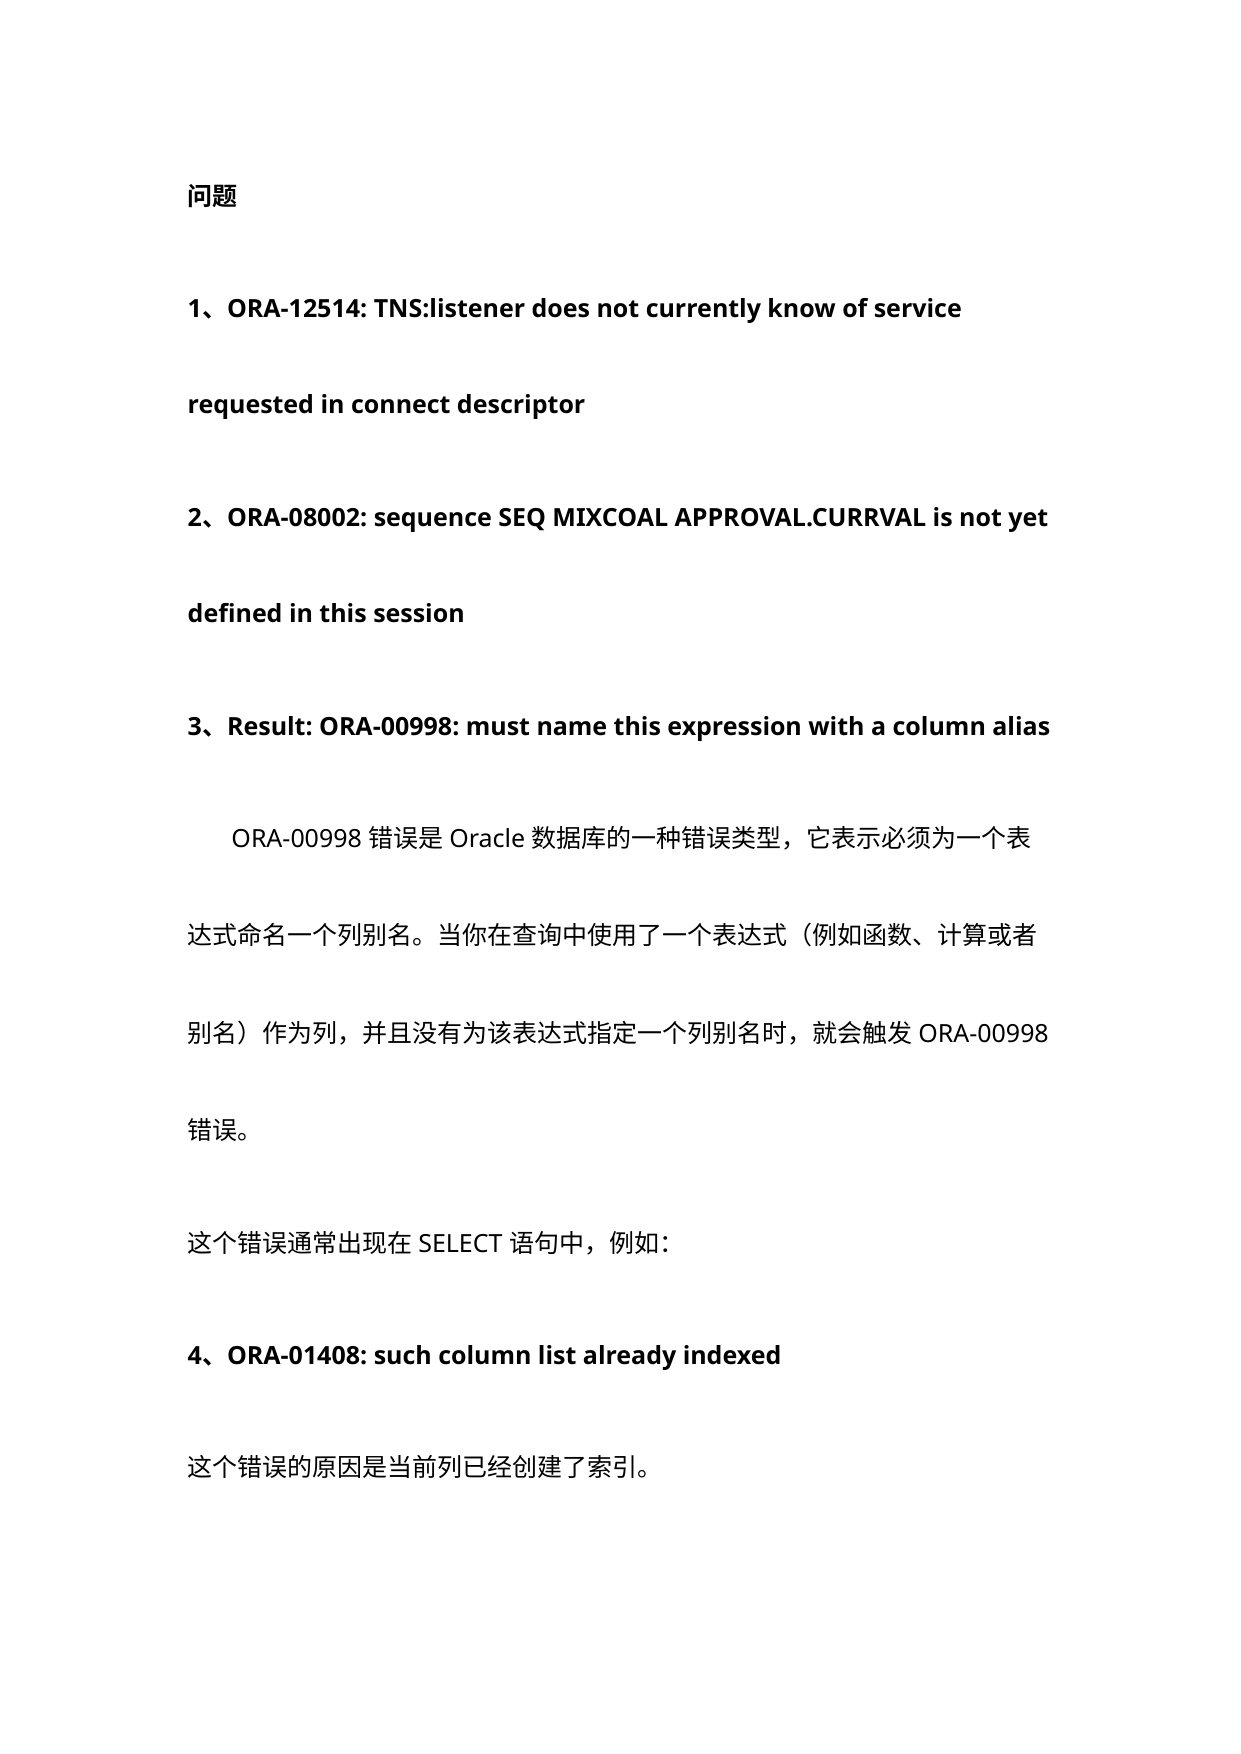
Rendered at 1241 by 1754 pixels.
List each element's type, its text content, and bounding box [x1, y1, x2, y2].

text 这个错误的原因是当前列已经创建了索引。 [187, 1433, 1053, 1498]
subtitle 2、ORA-08002: sequence SEQ MIXCOAL APPROVAL.CURRVAL is not yet defined in this session [187, 483, 1053, 645]
subtitle 4、ORA-01408: such column list already indexed [187, 1321, 1053, 1386]
text 这个错误通常出现在 SELECT 语句中，例如： [187, 1209, 1053, 1274]
text ORA-00998 错误是 Oracle 数据库的一种错误类型，它表示必须为一个表达式命名一个列别名。当你在查询中使用了一个表达式（例如函数、计算或者别名）作为列，并且没有为该表达式指定一个列别名时，就会触发 ORA-00998 错误。 [187, 804, 1053, 1161]
subtitle 问题 [187, 162, 1053, 227]
subtitle 3、Result: ORA-00998: must name this expression with a column alias [187, 692, 1053, 757]
subtitle 1、ORA-12514: TNS:listener does not currently know of service requested in connect descriptor [187, 274, 1053, 437]
